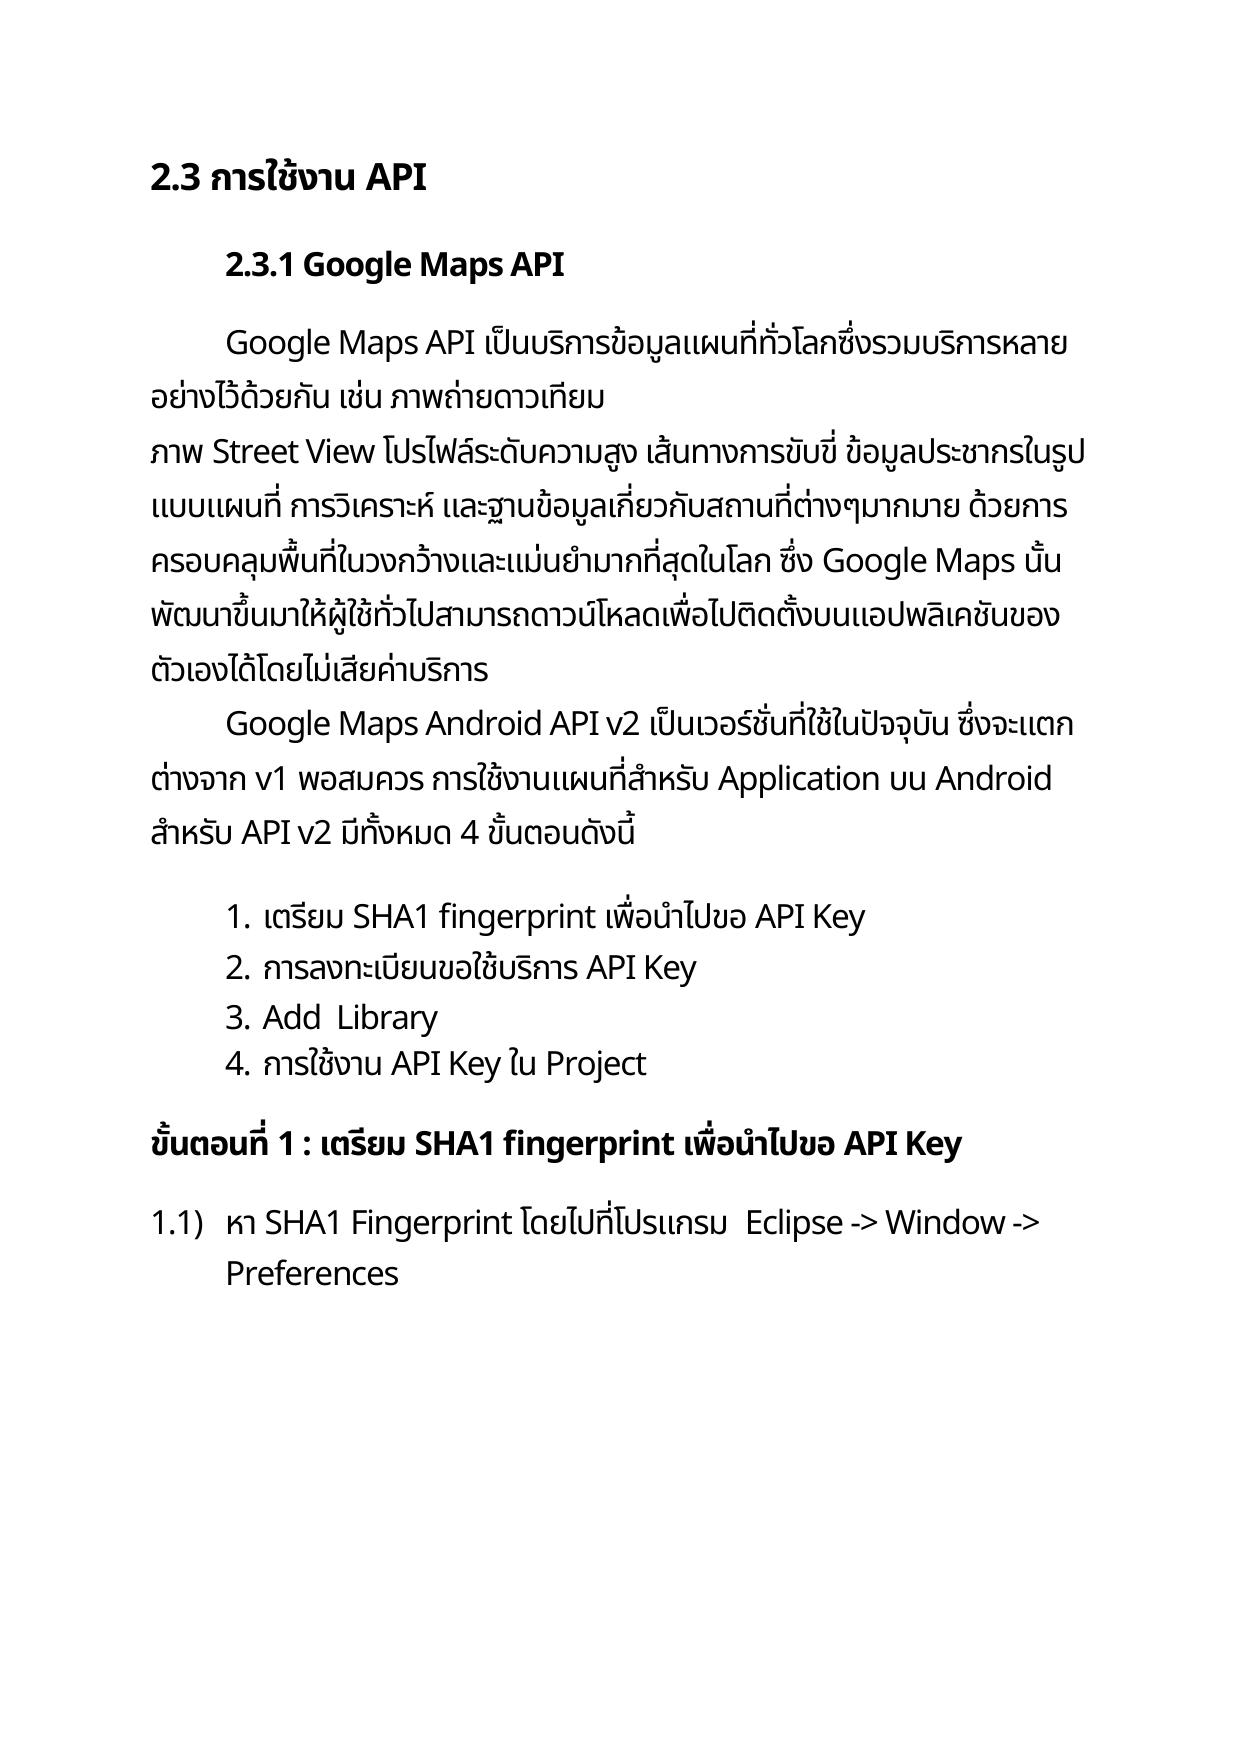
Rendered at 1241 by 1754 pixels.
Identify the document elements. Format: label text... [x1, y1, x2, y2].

text Google Maps API เป็นบริการข้อมูลแผนที่ทั่วโลกซึ่งรวมบริการหลายอย่างไว้ด้วยกัน เช่น ภาพถ่ายดาวเทียม ภาพ Street View โปรไฟล์ระดับความสูง เส้นทางการขับขี่ ข้อมูลประชากรในรูปแบบแผนที่ การวิเคราะห์ และฐานข้อมูลเกี่ยวกับสถานที่ต่างๆมากมาย ด้วยการครอบคลุมพื้นที่ในวงกว้างและแม่นยำมากที่สุดในโลก ซึ่ง Google Maps นั้นพัฒนาขึ้นมาให้ผู้ใช้ทั่วไปสามารถดาวน์โหลดเพื่อไปติดตั้งบนแอปพลิเคชันของตัวเองได้โดยไม่เสียค่าบริการ Google Maps Android API v2 เป็นเวอร์ชั่นที่ใช้ในปัจจุบัน ซึ่งจะแตกต่างจาก v1 พอสมควร การใช้งานแผนที่สำหรับ Application บน Android สำหรับ API v2 มีทั้งหมด 4 ขั้นตอนดังนี้ [150, 319, 1090, 860]
list หา SHA1 Fingerprint โดยไปที่โปรแกรม Eclipse -> Window -> Preferences [150, 1199, 1090, 1295]
text ขั้นตอนที่ 1 : เตรียม SHA1 fingerprint เพื่อนำไปขอ API Key [150, 1119, 1090, 1170]
list Add Library [225, 994, 1090, 1039]
text 2.3.1 Google Maps API [150, 241, 1090, 286]
list การลงทะเบียนขอใช้บริการ API Key [225, 943, 1090, 994]
list เตรียม SHA1 fingerprint เพื่อนำไปขอ API Key [225, 893, 1090, 943]
list การใช้งาน API Key ใน Project [225, 1039, 1090, 1090]
text 2.3 การใช้งาน API [150, 150, 1090, 207]
